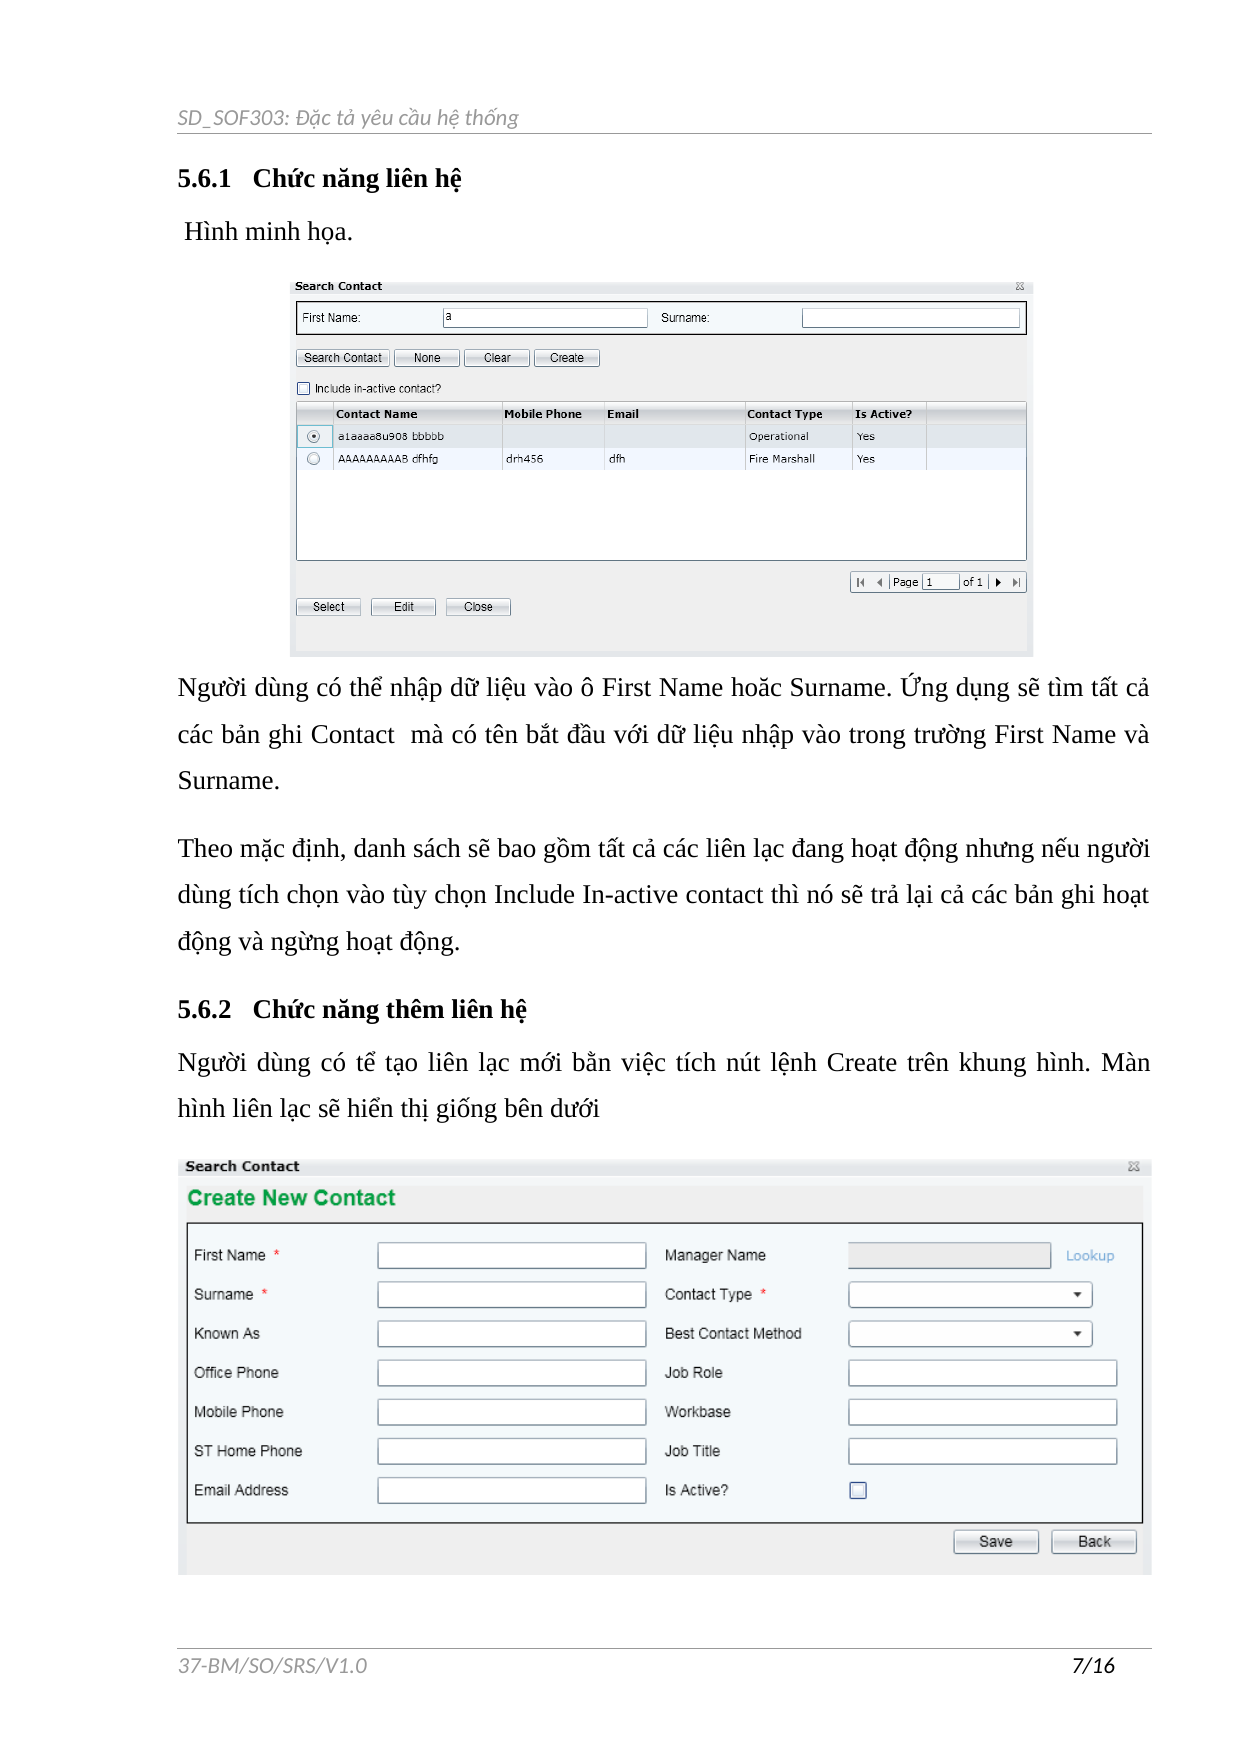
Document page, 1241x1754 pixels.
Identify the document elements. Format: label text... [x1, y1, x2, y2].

text Theo mặc định, danh sách sẽ bao gồm tất cả các liên lạc đang hoạt động nhưng nếu người dùng tích chọn vào tùy chọn Include In-active contact thì nó sẽ trả lại cả các bản ghi hoạt động và ngừng hoạt động. [177, 832, 1152, 956]
subtitle Chức năng thêm liên hệ [177, 993, 1152, 1024]
text Người dùng có tể tạo liên lạc mới bằn việc tích nút lệnh Create trên khung hình. Màn hình liên lạc sẽ hiển thị giống bên dưới [177, 1046, 1152, 1123]
picture [289, 282, 1034, 657]
text Hình minh họa. [177, 214, 1152, 246]
subtitle Chức năng liên hệ [177, 162, 1152, 193]
text Người dùng có thể nhập dữ liệu vào ô First Name hoăc Surname. Ứng dụng sẽ tìm tất cả các bản ghi Contact mà có tên bắt đầu với dữ liệu nhập vào trong trường First Name và Surname. [177, 671, 1152, 796]
picture [177, 1159, 1153, 1575]
